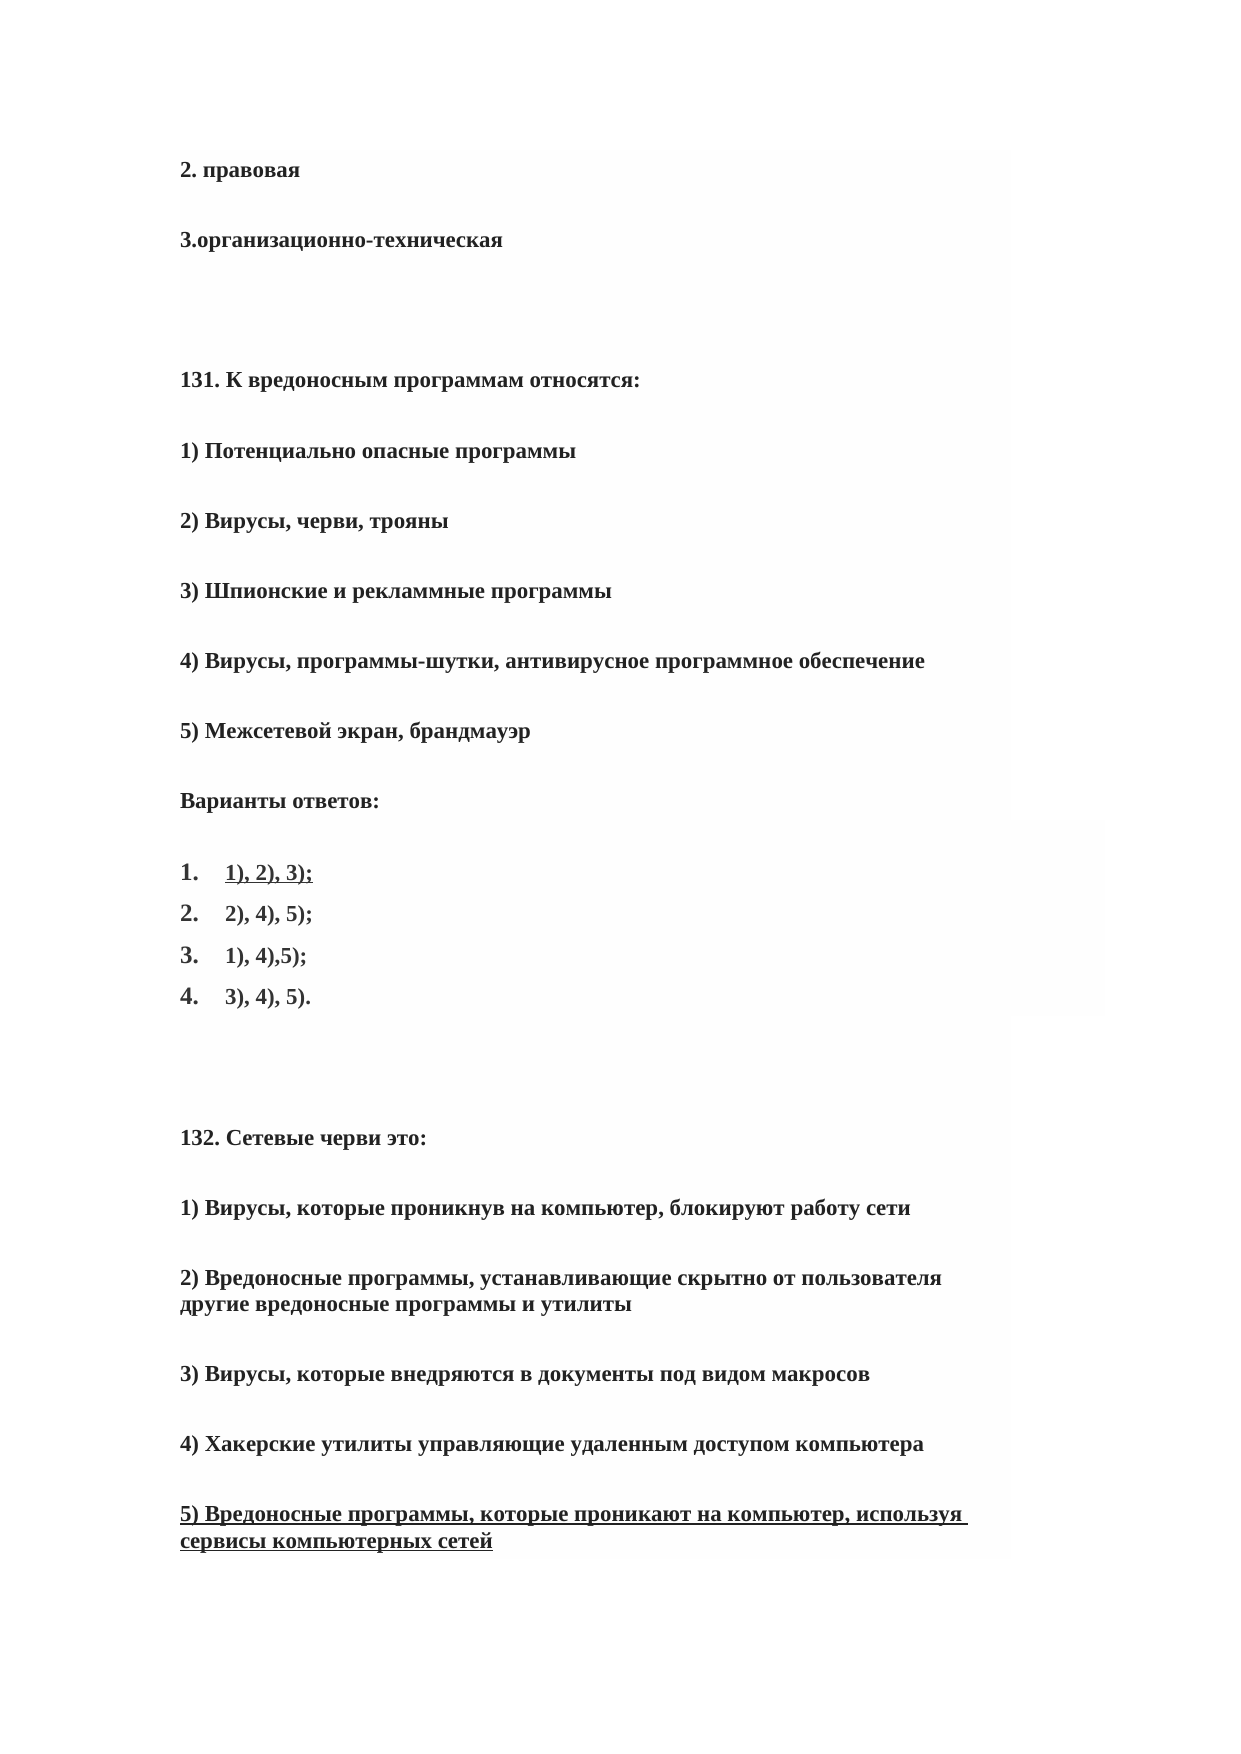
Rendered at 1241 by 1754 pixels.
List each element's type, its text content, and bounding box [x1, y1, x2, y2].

text 1) Потенциально опасные программы [180, 430, 1011, 469]
text 2) Вредоносные программы, устанавливающие скрытно от пользователя другие вредоносные программы и утилиты [180, 1258, 1011, 1323]
text 1) Вирусы, которые проникнув на компьютер, блокируют работу сети [180, 1187, 1011, 1226]
text 131. К вредоносным программам относятся: [180, 360, 1011, 399]
text 3) Вирусы, которые внедряются в документы под видом макросов [180, 1354, 1011, 1393]
text 3) Шпионские и рекламмные программы [180, 571, 1011, 609]
text 3.организационно-техническая [180, 220, 1011, 259]
list 3), 4), 5). [180, 975, 1105, 1016]
list 1), 4),5); [180, 933, 1105, 975]
text Варианты ответов: [180, 781, 1011, 820]
text 4) Хакерские утилиты управляющие удаленным доступом компьютера [180, 1424, 1011, 1463]
text 4) Вирусы, программы-шутки, антивирусное программное обеспечение [180, 641, 1011, 679]
text 2. правовая [180, 150, 1011, 189]
text 2) Вирусы, черви, трояны [180, 501, 1011, 539]
text 5) Вредоносные программы, которые проникают на компьютер, используя сервисы компьютерных сетей [180, 1494, 1011, 1559]
text 5) Межсетевой экран, брандмауэр [180, 711, 1011, 750]
text 132. Сетевые черви это: [180, 1117, 1011, 1156]
list 1), 2), 3); [180, 851, 1105, 892]
list 2), 4), 5); [180, 892, 1105, 933]
